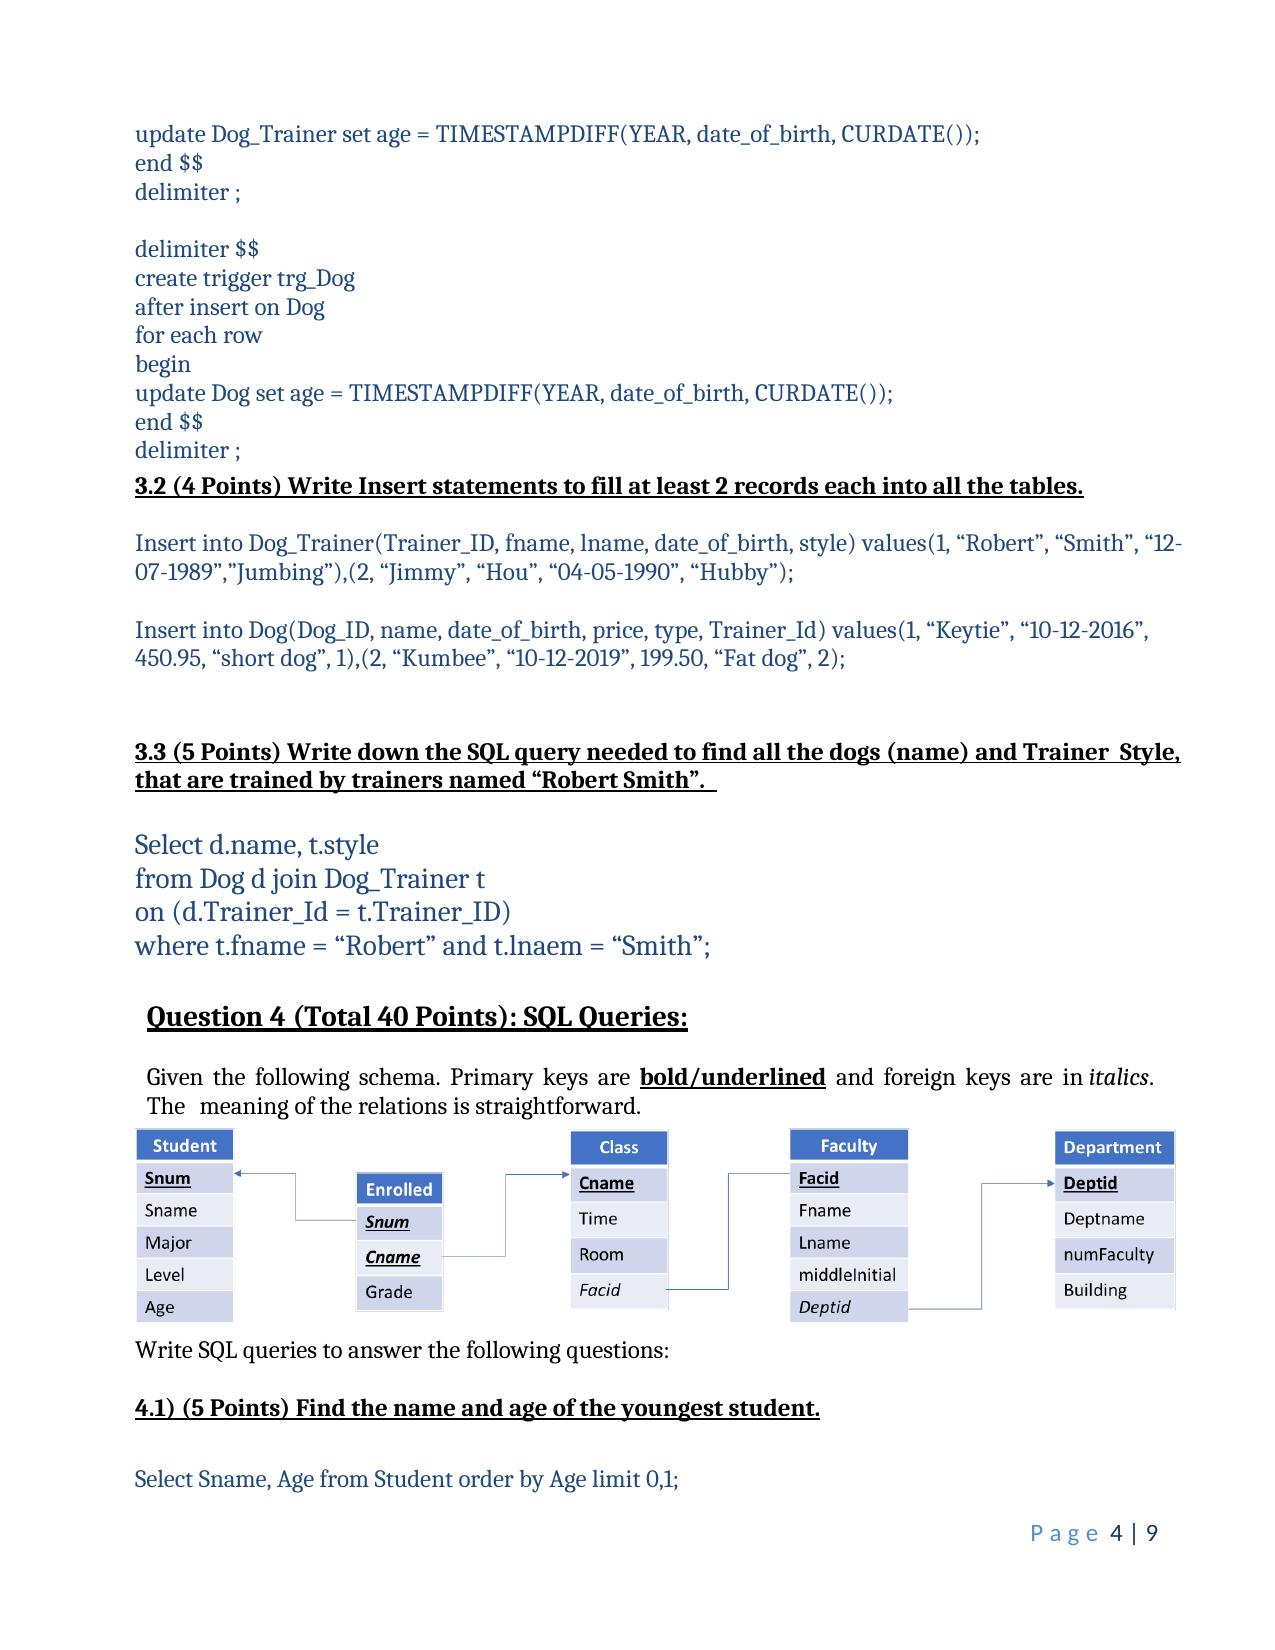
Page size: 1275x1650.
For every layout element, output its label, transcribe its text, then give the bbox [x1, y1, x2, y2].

text for each row [135, 321, 1185, 350]
subtitle Select Sname, Age from Student order by Age limit 0,1; [135, 1465, 1185, 1494]
text update Dog set age = TIMESTAMPDIFF(YEAR, date_of_birth, CURDATE()); [135, 379, 1185, 407]
text Insert into Dog(Dog_ID, name, date_of_birth, price, type, Trainer_Id) values(1, “Keytie”, “10-12-2016”, 450.95, “short dog”, 1),(2, “Kumbee”, “10-12-2019”, 199.50, “Fat dog”, 2); [135, 616, 1185, 673]
text create trigger trg_Dog [135, 264, 1185, 292]
text end $$ [135, 149, 1185, 177]
text delimiter ; [135, 436, 1185, 465]
text where t.fname = “Robert” and t.lnaem = “Smith”; [135, 929, 1185, 963]
text end $$ [135, 407, 1185, 436]
subtitle Question 4 (Total 40 Points): SQL Queries: [147, 1000, 1185, 1034]
text begin [135, 350, 1185, 379]
text on (d.Trainer_Id = t.Trainer_ID) [135, 896, 1185, 929]
subtitle 3.3 (5 Points) Write down the SQL query needed to find all the dogs (name) and Trainer Style, that are trained by trainers named “Robert Smith”. [135, 737, 1185, 795]
text Given the following schema. Primary keys are bold/underlined and foreign keys are in italics. The meaning of the relations is straightforward. [147, 1063, 1174, 1120]
text delimiter $$ [135, 235, 1185, 264]
text from Dog d join Dog_Trainer t [135, 862, 1185, 896]
text Select d.name, t.style [135, 828, 1185, 862]
subtitle 3.2 (4 Points) Write Insert statements to fill at least 2 records each into all the tables. [135, 472, 1185, 501]
text Insert into Dog_Trainer(Trainer_ID, fname, lname, date_of_birth, style) values(1, “Robert”, “Smith”, “12-07-1989”,”Jumbing”),(2, “Jimmy”, “Hou”, “04-05-1990”, “Hubby”); [135, 529, 1185, 587]
picture [135, 1127, 1177, 1330]
text update Dog_Trainer set age = TIMESTAMPDIFF(YEAR, date_of_birth, CURDATE()); [135, 120, 1185, 149]
text delimiter ; [135, 177, 1185, 206]
text 4.1) (5 Points) Find the name and age of the youngest student. [135, 1394, 1185, 1423]
text after insert on Dog [135, 292, 1185, 321]
text Write SQL queries to answer the following questions: [135, 1336, 1185, 1365]
